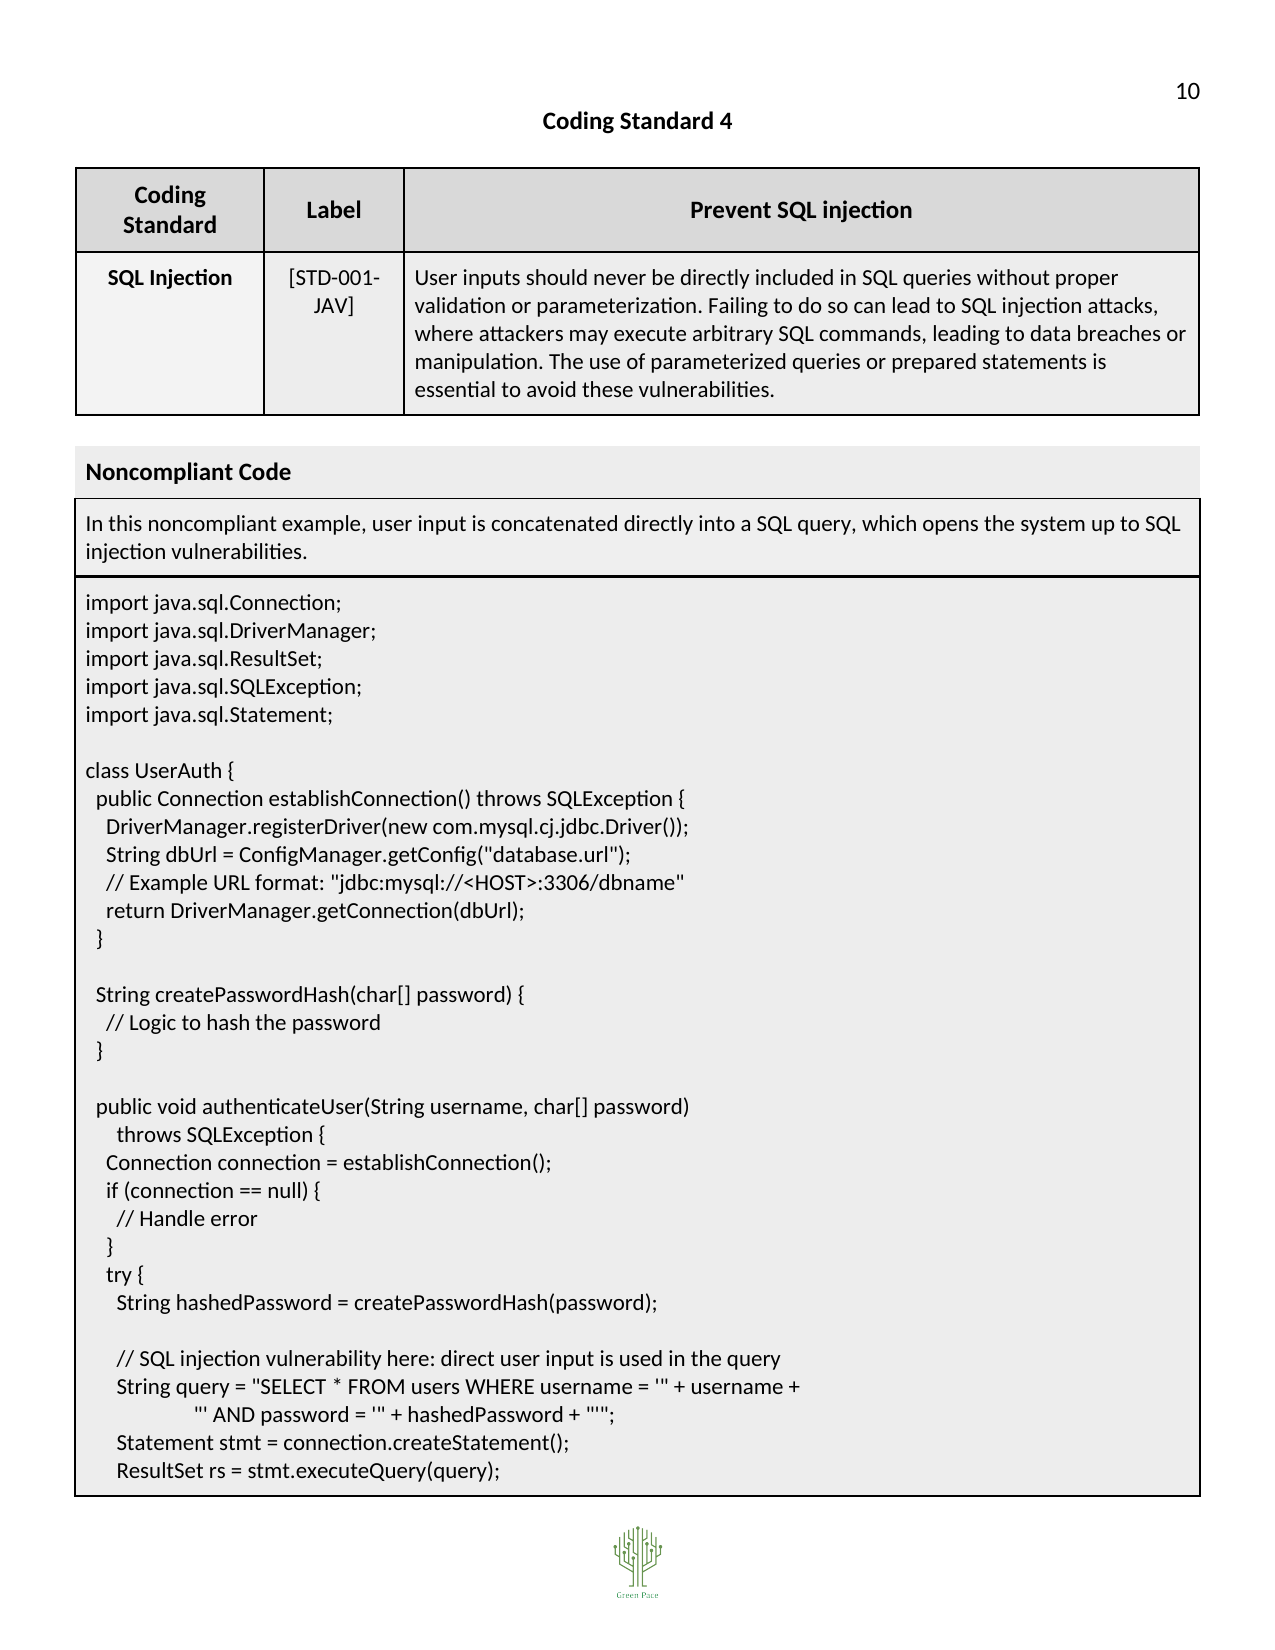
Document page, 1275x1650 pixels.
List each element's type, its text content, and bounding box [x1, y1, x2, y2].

table_header Coding Standard [77, 169, 263, 251]
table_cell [76, 578, 1199, 1495]
table_header Prevent SQL injection [405, 169, 1198, 251]
table_header Label [265, 169, 403, 251]
table_cell SQL Injection [77, 253, 263, 413]
picture [605, 1521, 670, 1606]
table_cell User inputs should never be directly included in SQL queries without proper validation or parameterization. Failing to do so can lead to SQL injection attacks, where attackers may execute arbitrary SQL commands, leading to data breaches or manipulation. The use of parameterized queries or prepared statements is essential to avoid these vulnerabilities. [405, 253, 1198, 413]
table_header Noncompliant Code [75, 446, 1200, 497]
subtitle Coding Standard 4 [75, 106, 1200, 136]
table_cell In this noncompliant example, user input is concatenated directly into a SQL query, which opens the system up to SQL injection vulnerabilities. [76, 499, 1199, 575]
table_cell [STD-001-JAV] [265, 253, 403, 413]
